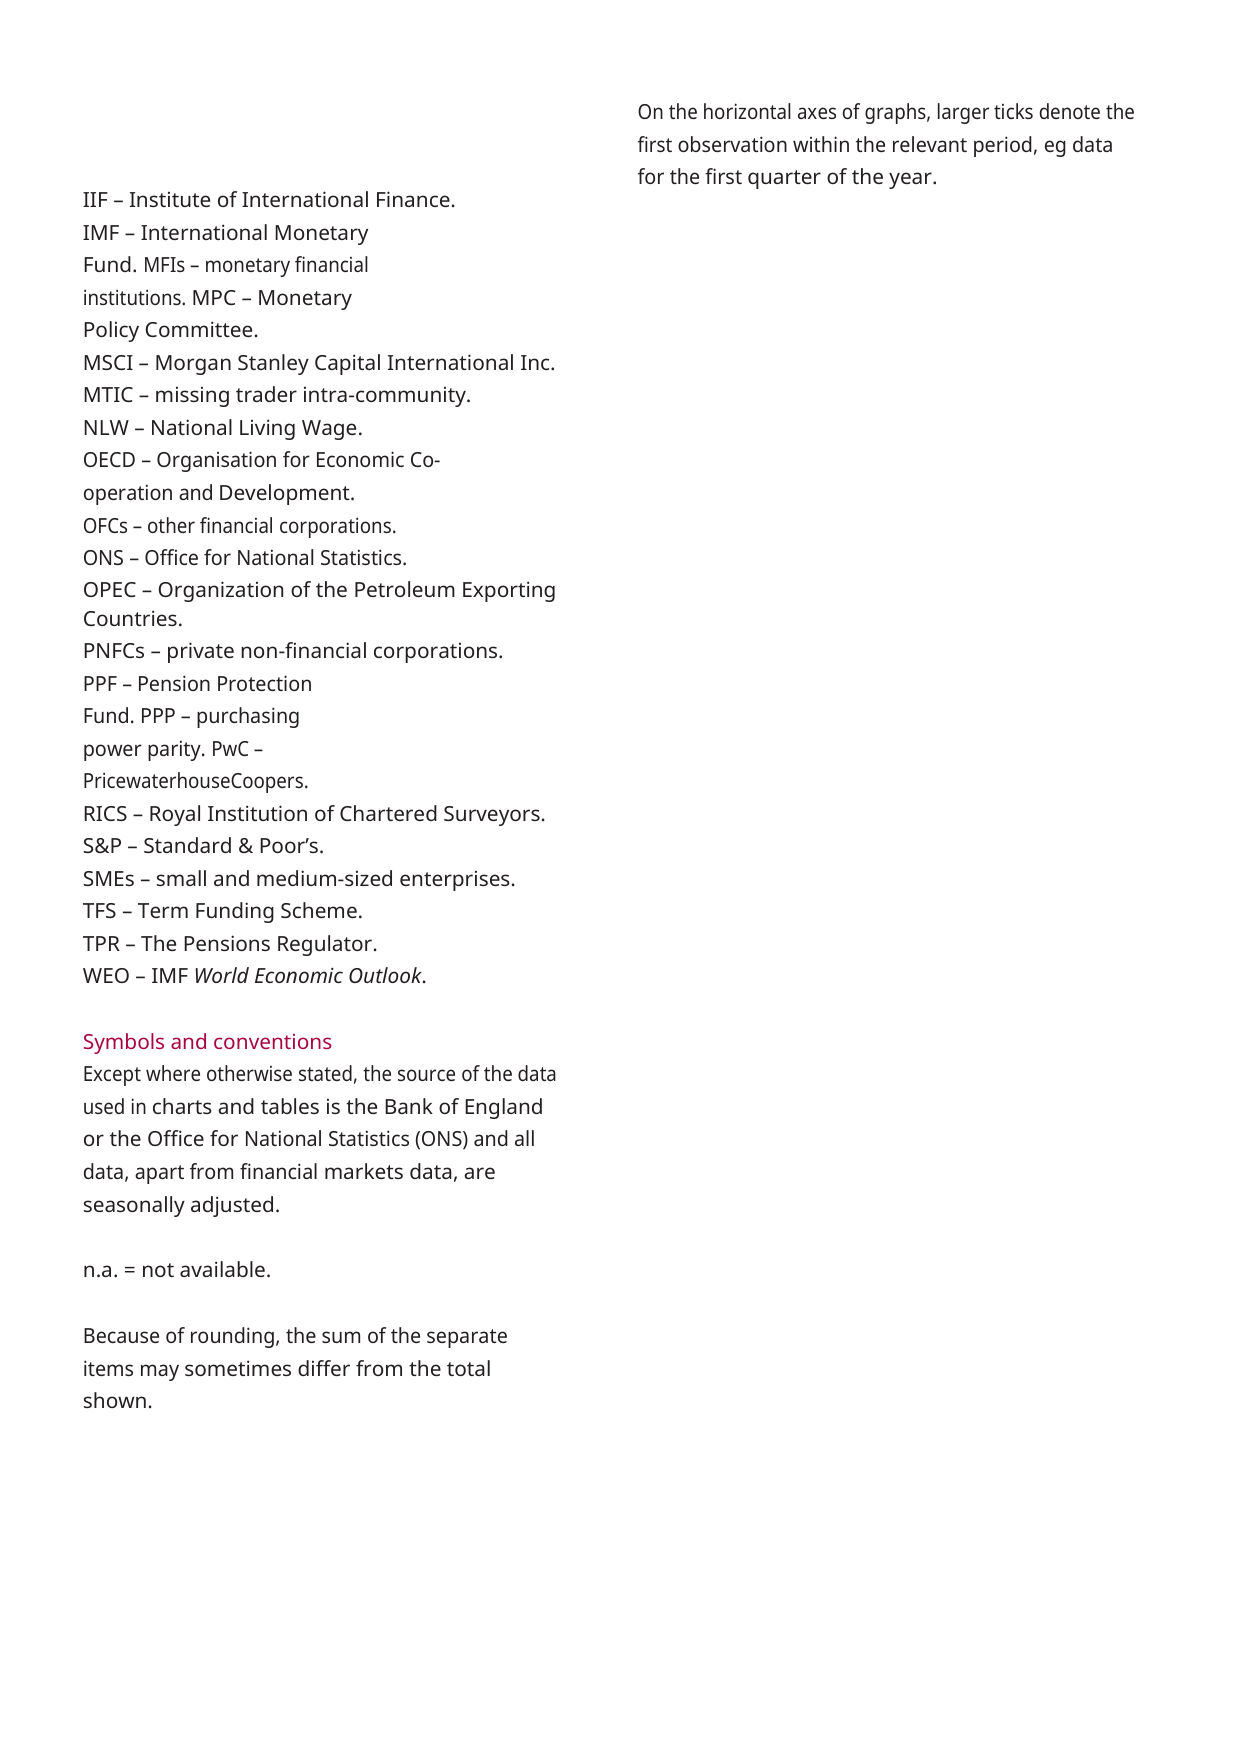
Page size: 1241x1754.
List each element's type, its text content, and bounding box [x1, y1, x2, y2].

text S&P – Standard & Poor’s. [83, 832, 594, 860]
text MSCI – Morgan Stanley Capital International Inc. [83, 348, 594, 377]
text TPR – The Pensions Regulator. [83, 929, 594, 957]
text WEO – IMF World Economic Outlook. [83, 961, 594, 989]
text n.a. = not available. [83, 1256, 594, 1284]
text SMEs – small and medium-sized enterprises. [83, 864, 594, 892]
text Because of rounding, the sum of the separate items may sometimes differ from the total shown. [83, 1321, 519, 1415]
text TFS – Term Funding Scheme. [83, 896, 594, 925]
text PNFCs – private non-financial corporations. [83, 636, 594, 665]
text Symbols and conventions [83, 1027, 594, 1055]
text RICS – Royal Institution of Chartered Surveyors. [83, 799, 594, 828]
text OFCs – other financial corporations. [83, 511, 594, 539]
text PPF – Pension Protection Fund. PPP – purchasing power parity. PwC – PricewaterhouseCoopers. [83, 669, 328, 795]
text OECD – Organisation for Economic Co-operation and Development. [83, 445, 497, 506]
text On the horizontal axes of graphs, larger ticks denote the first observation within the relevant period, eg data for the first quarter of the year. [637, 97, 1140, 191]
text IMF – International Monetary Fund. MFIs – monetary financial institutions. MPC – Monetary Policy Committee. [83, 218, 378, 344]
text NLW – National Living Wage. [83, 413, 594, 441]
text Except where otherwise stated, the source of the data used in charts and tables is the Bank of England or the Office for National Statistics (ONS) and all data, apart from financial markets data, are seasonally adjusted. [83, 1059, 562, 1218]
text OPEC – Organization of the Petroleum Exporting Countries. [83, 575, 594, 632]
text ONS – Office for National Statistics. [83, 543, 594, 571]
text MTIC – missing trader intra-community. [83, 381, 594, 409]
text IIF – Institute of International Finance. [83, 185, 594, 214]
